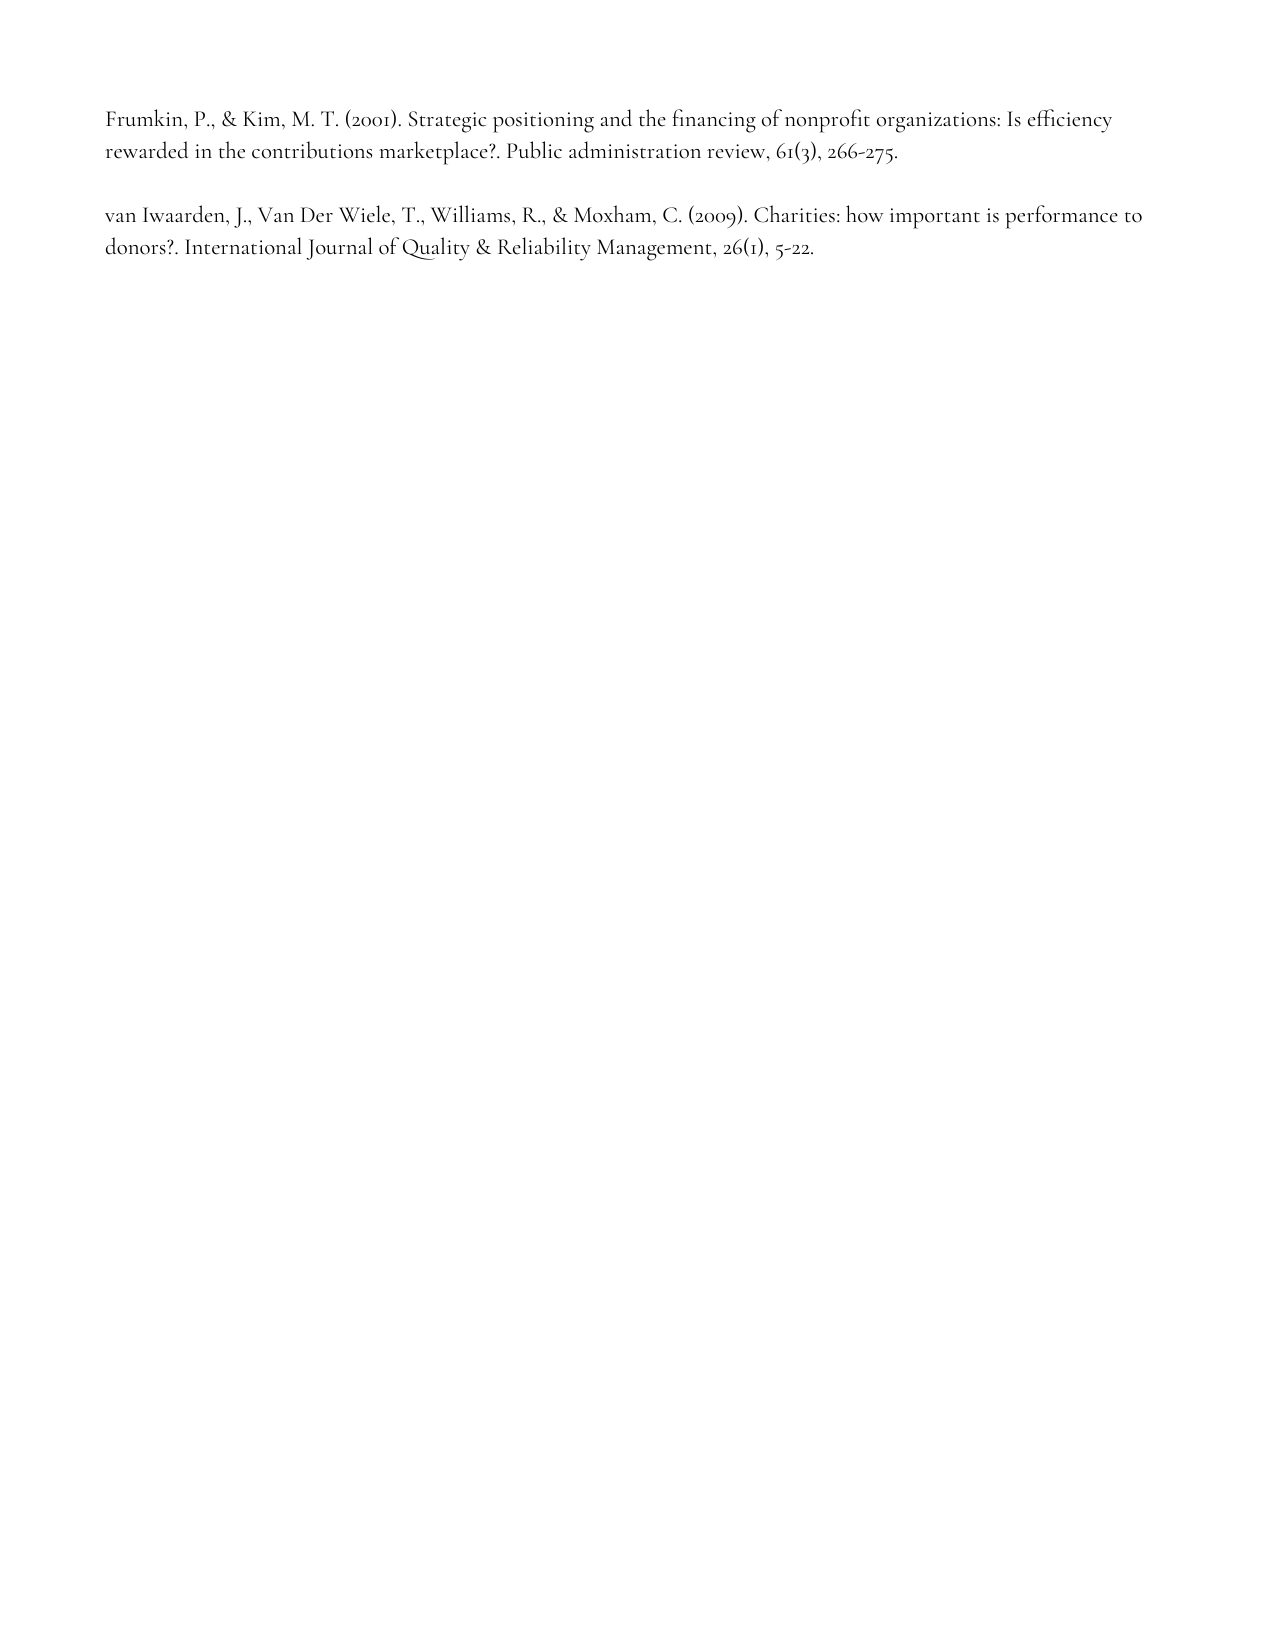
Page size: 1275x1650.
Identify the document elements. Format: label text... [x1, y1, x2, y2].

text van Iwaarden, J., Van Der Wiele, T., Williams, R., & Moxham, C. (2009). Charities: how important is performance to donors?. International Journal of Quality & Reliability Management, 26(1), 5-22. [105, 201, 1170, 261]
text Frumkin, P., & Kim, M. T. (2001). Strategic positioning and the financing of nonprofit organizations: Is efficiency rewarded in the contributions marketplace?. Public administration review, 61(3), 266-275. [105, 105, 1170, 165]
